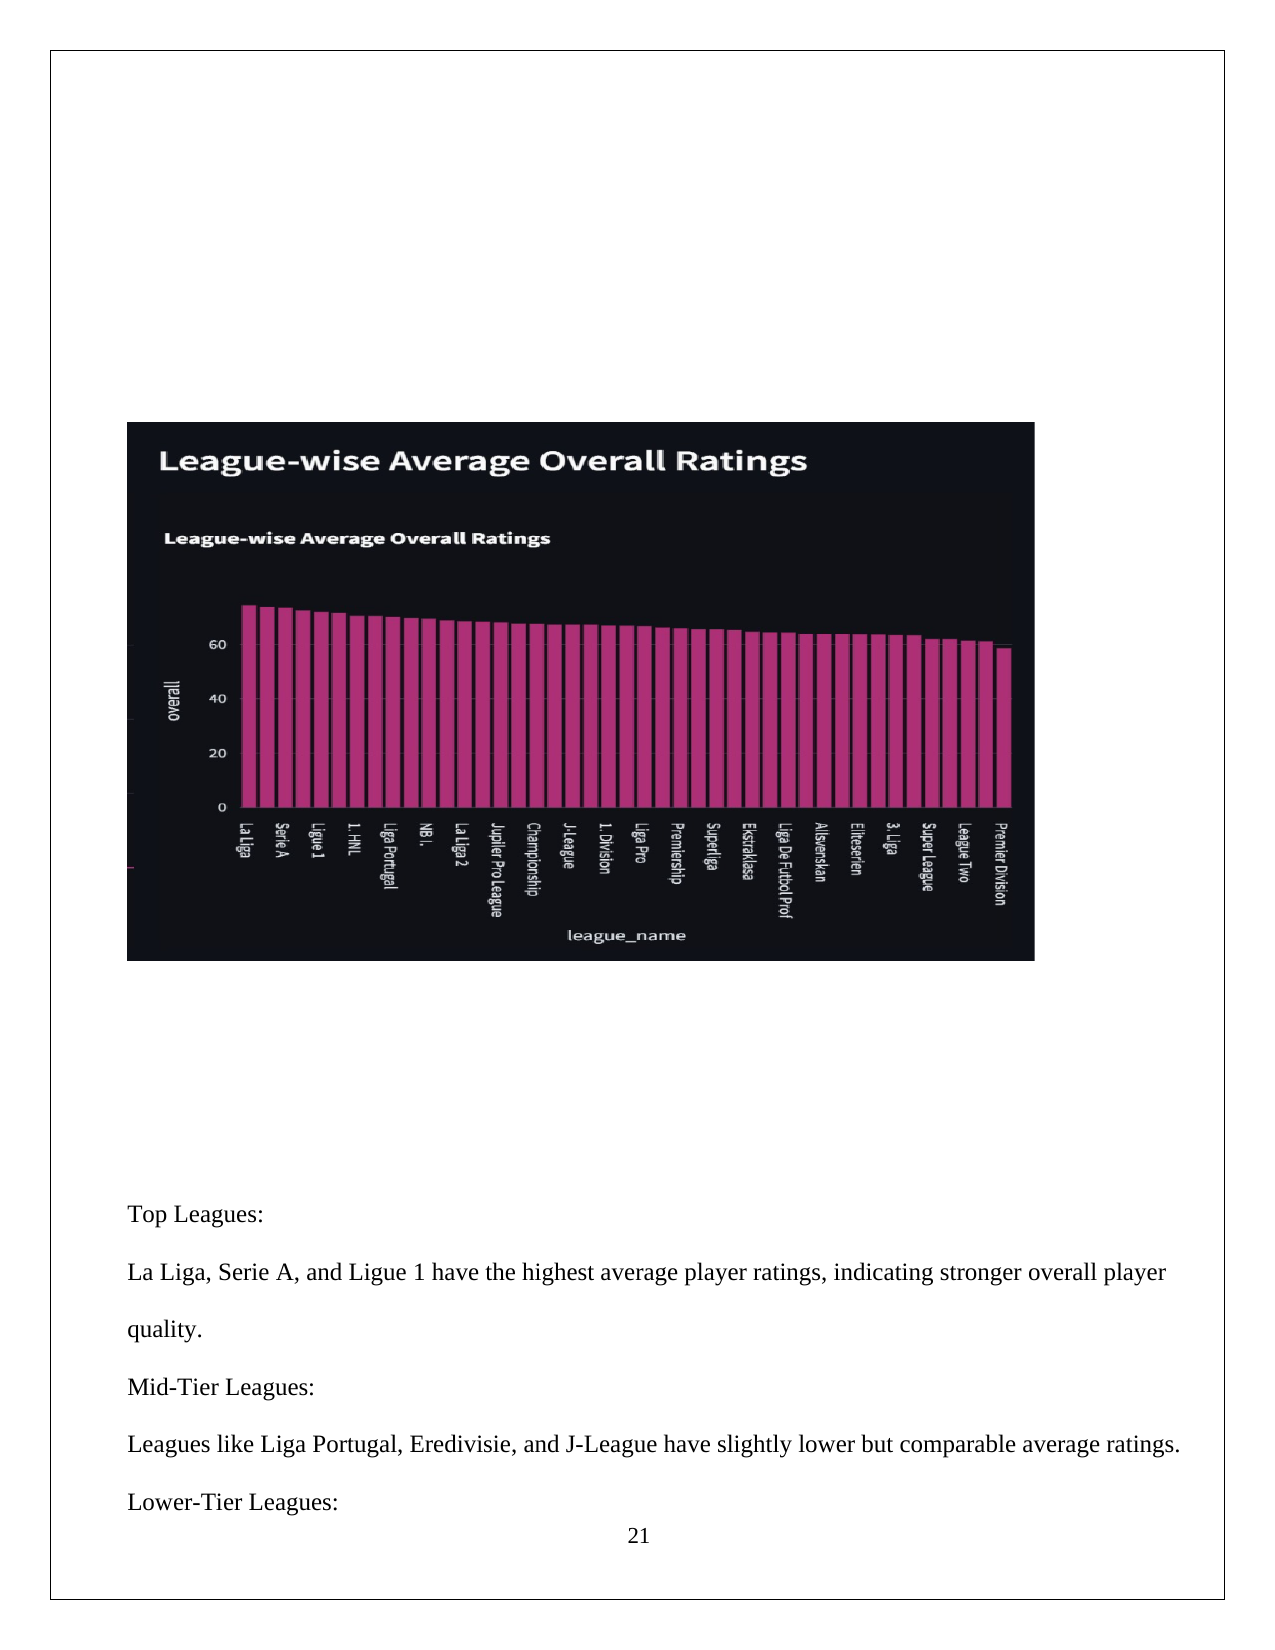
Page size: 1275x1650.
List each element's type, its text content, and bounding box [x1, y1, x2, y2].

text Lower-Tier Leagues: [127, 1487, 1223, 1515]
text Mid-Tier Leagues: [127, 1372, 1223, 1400]
picture [127, 422, 1035, 961]
text Leagues like Liga Portugal, Eredivisie, and J-League have slightly lower but comparable average ratings. [127, 1429, 1223, 1458]
text Top Leagues: [127, 1199, 1223, 1228]
text La Liga, Serie A, and Ligue 1 have the highest average player ratings, indicating stronger overall player quality. [127, 1257, 1223, 1343]
